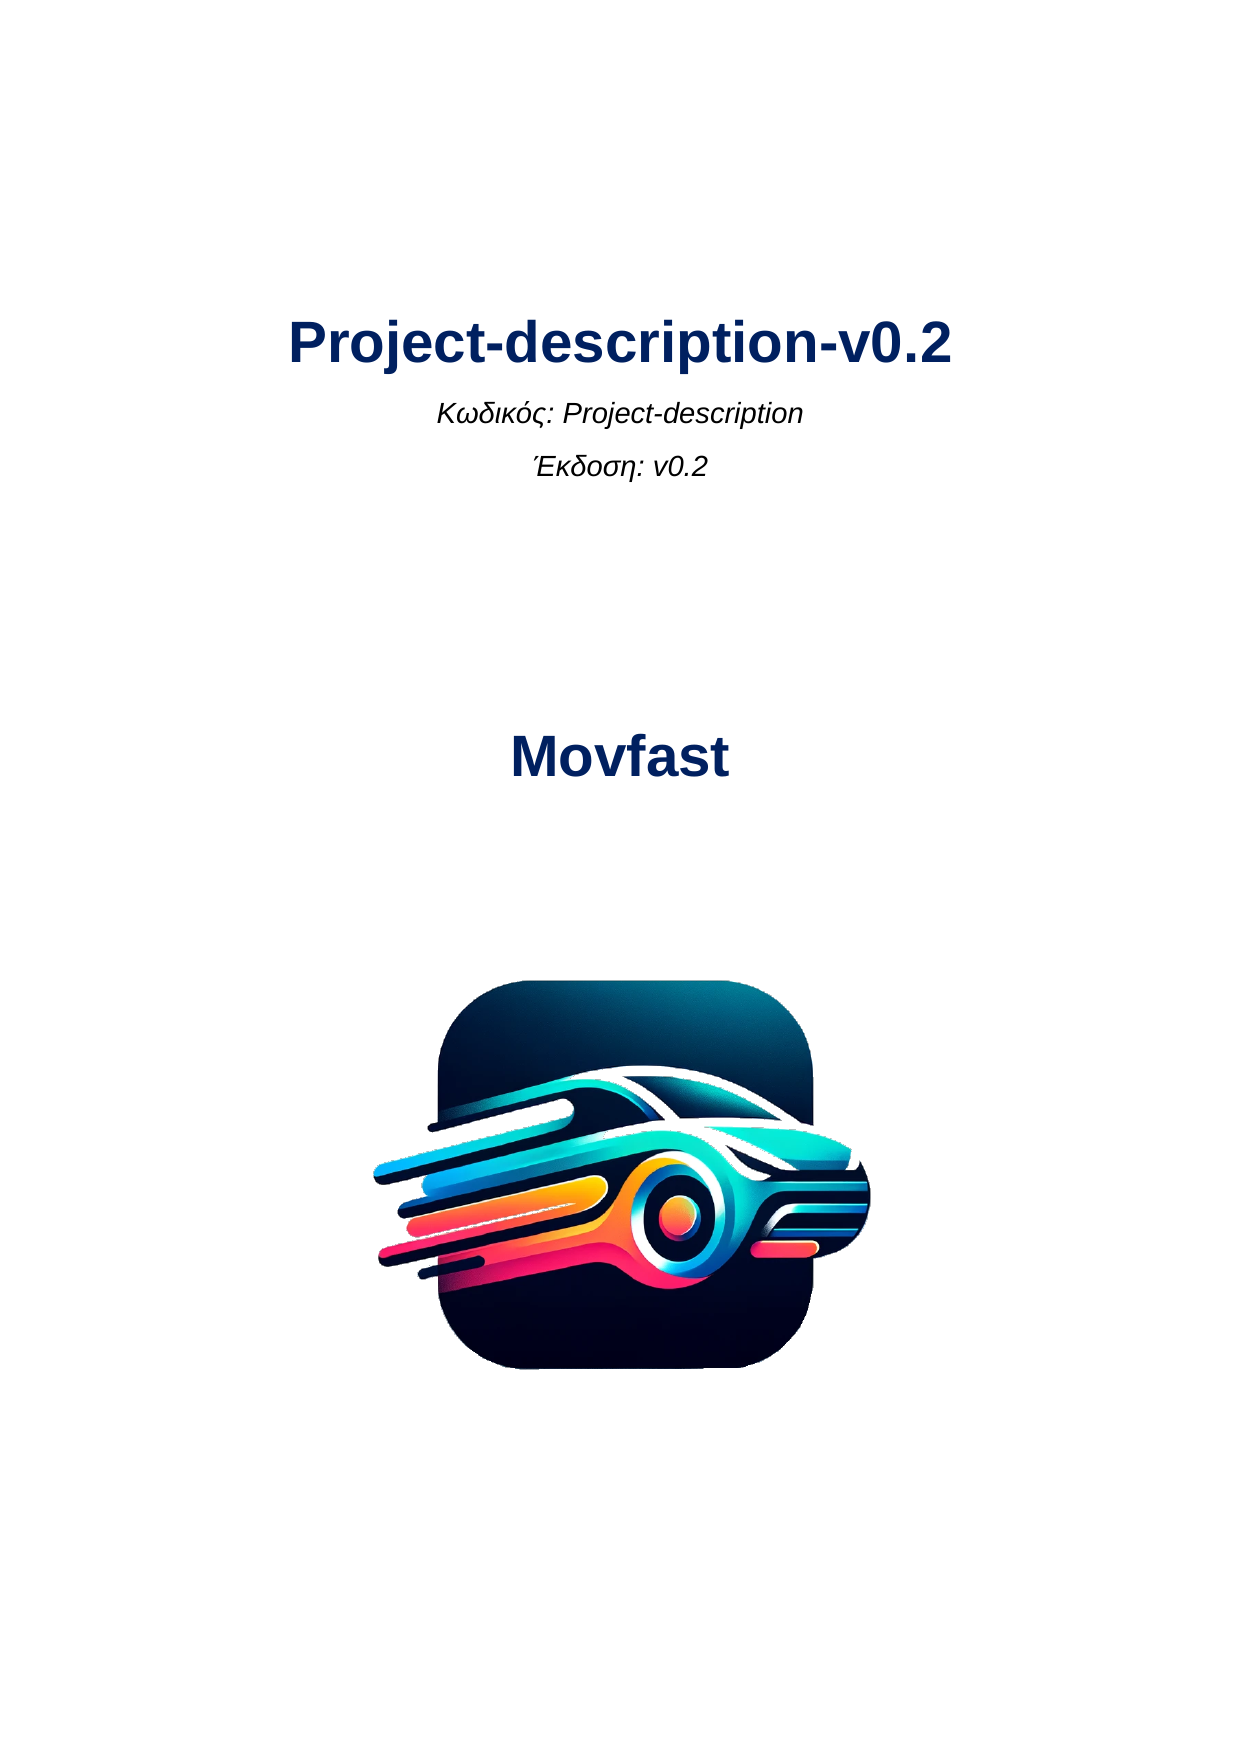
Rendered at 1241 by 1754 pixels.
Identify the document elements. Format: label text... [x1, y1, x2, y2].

text Έκδοση: v0.2 [187, 449, 1053, 483]
picture [360, 978, 880, 1378]
text Project-description-v0.2 [187, 307, 1053, 374]
text Κωδικός: Project-description [187, 397, 1053, 430]
text Movfast [187, 722, 1053, 789]
